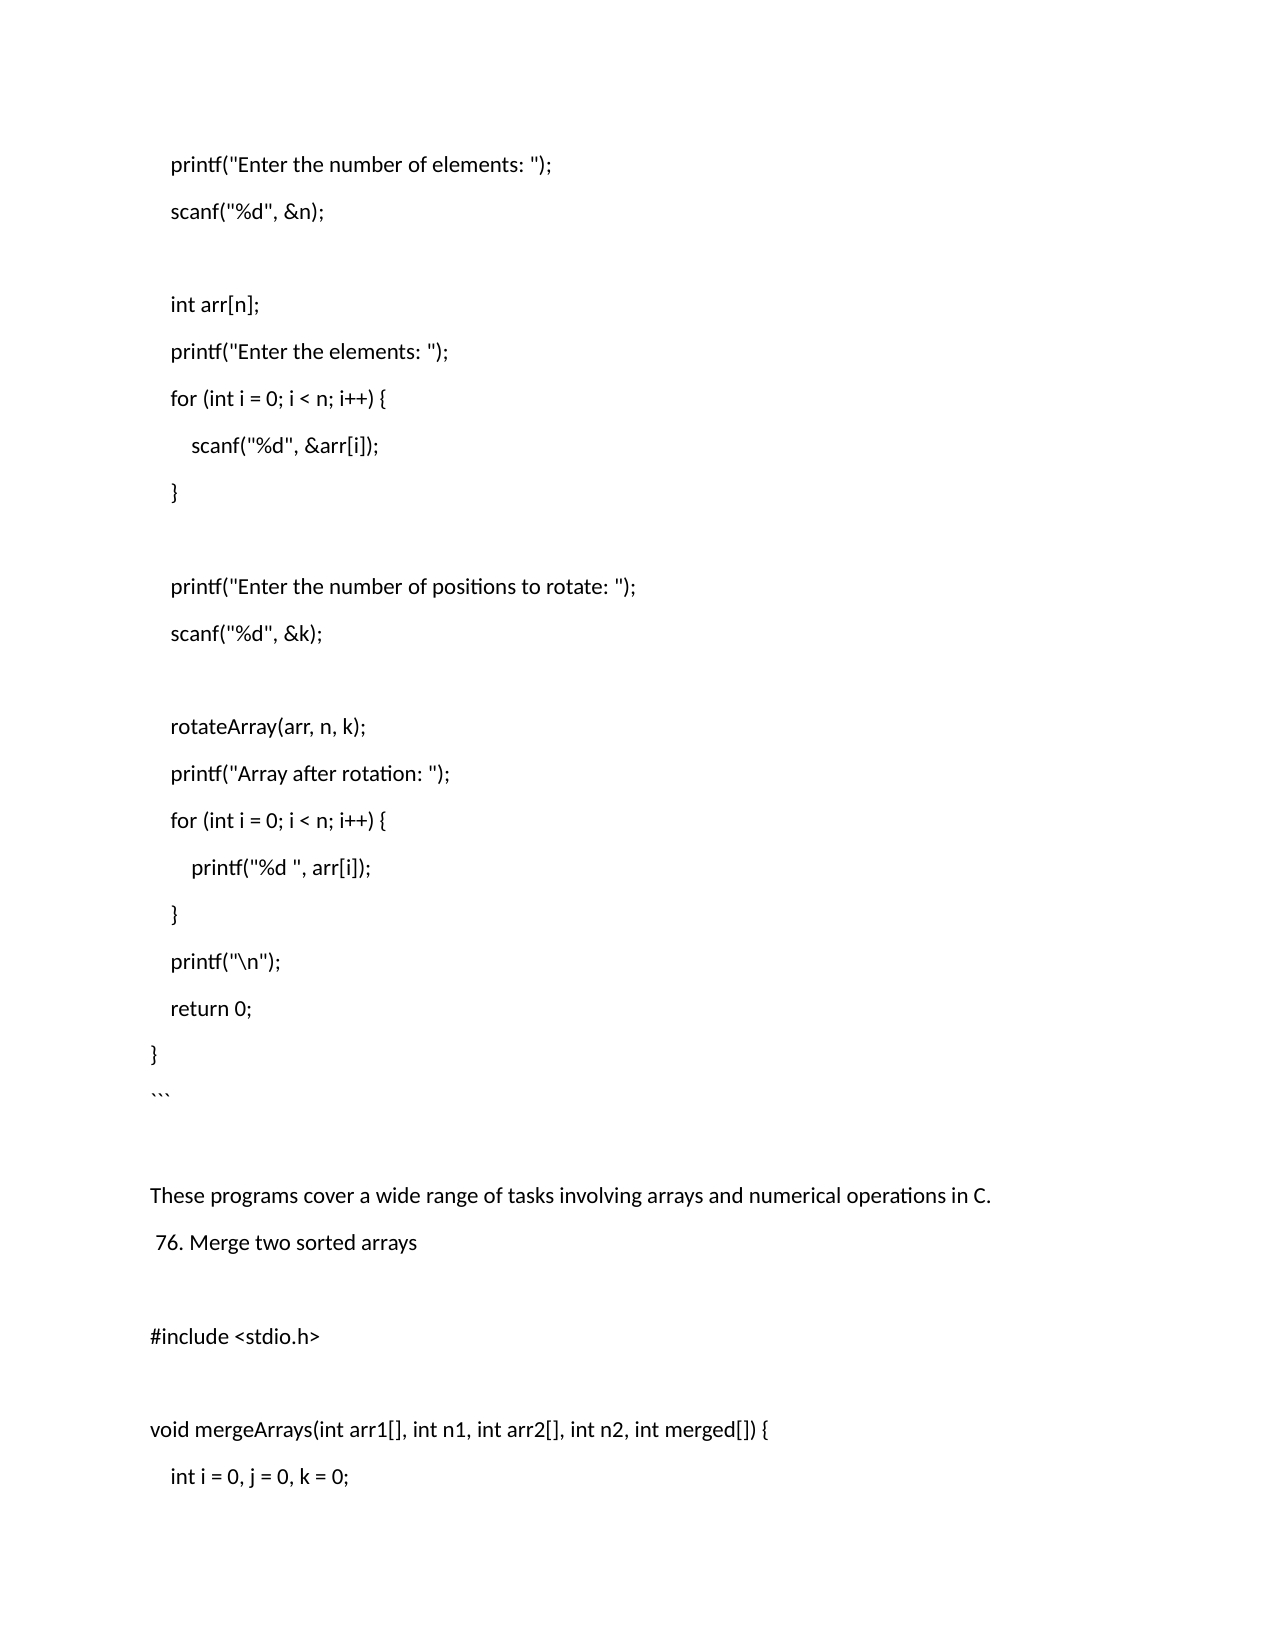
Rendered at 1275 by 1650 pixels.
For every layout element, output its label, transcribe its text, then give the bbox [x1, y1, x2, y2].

text } [150, 900, 1125, 928]
text for (int i = 0; i < n; i++) { [150, 384, 1125, 412]
text int i = 0, j = 0, k = 0; [150, 1462, 1125, 1491]
text scanf("%d", &n); [150, 197, 1125, 225]
text printf("Enter the number of positions to rotate: "); [150, 572, 1125, 600]
text int arr[n]; [150, 291, 1125, 319]
text void mergeArrays(int arr1[], int n1, int arr2[], int n2, int merged[]) { [150, 1416, 1125, 1444]
text } [150, 1041, 1125, 1069]
text scanf("%d", &k); [150, 619, 1125, 647]
text printf("Enter the elements: "); [150, 337, 1125, 366]
text ``` [150, 1087, 1125, 1116]
text printf("\n"); [150, 947, 1125, 975]
text 76. Merge two sorted arrays [150, 1228, 1125, 1256]
text for (int i = 0; i < n; i++) { [150, 806, 1125, 834]
text #include <stdio.h> [150, 1322, 1125, 1350]
text printf("Enter the number of elements: "); [150, 150, 1125, 178]
text } [150, 478, 1125, 506]
text printf("Array after rotation: "); [150, 759, 1125, 787]
text rotateArray(arr, n, k); [150, 712, 1125, 741]
text return 0; [150, 994, 1125, 1022]
text scanf("%d", &arr[i]); [150, 431, 1125, 459]
text printf("%d ", arr[i]); [150, 853, 1125, 881]
text These programs cover a wide range of tasks involving arrays and numerical operations in C. [150, 1181, 1125, 1209]
